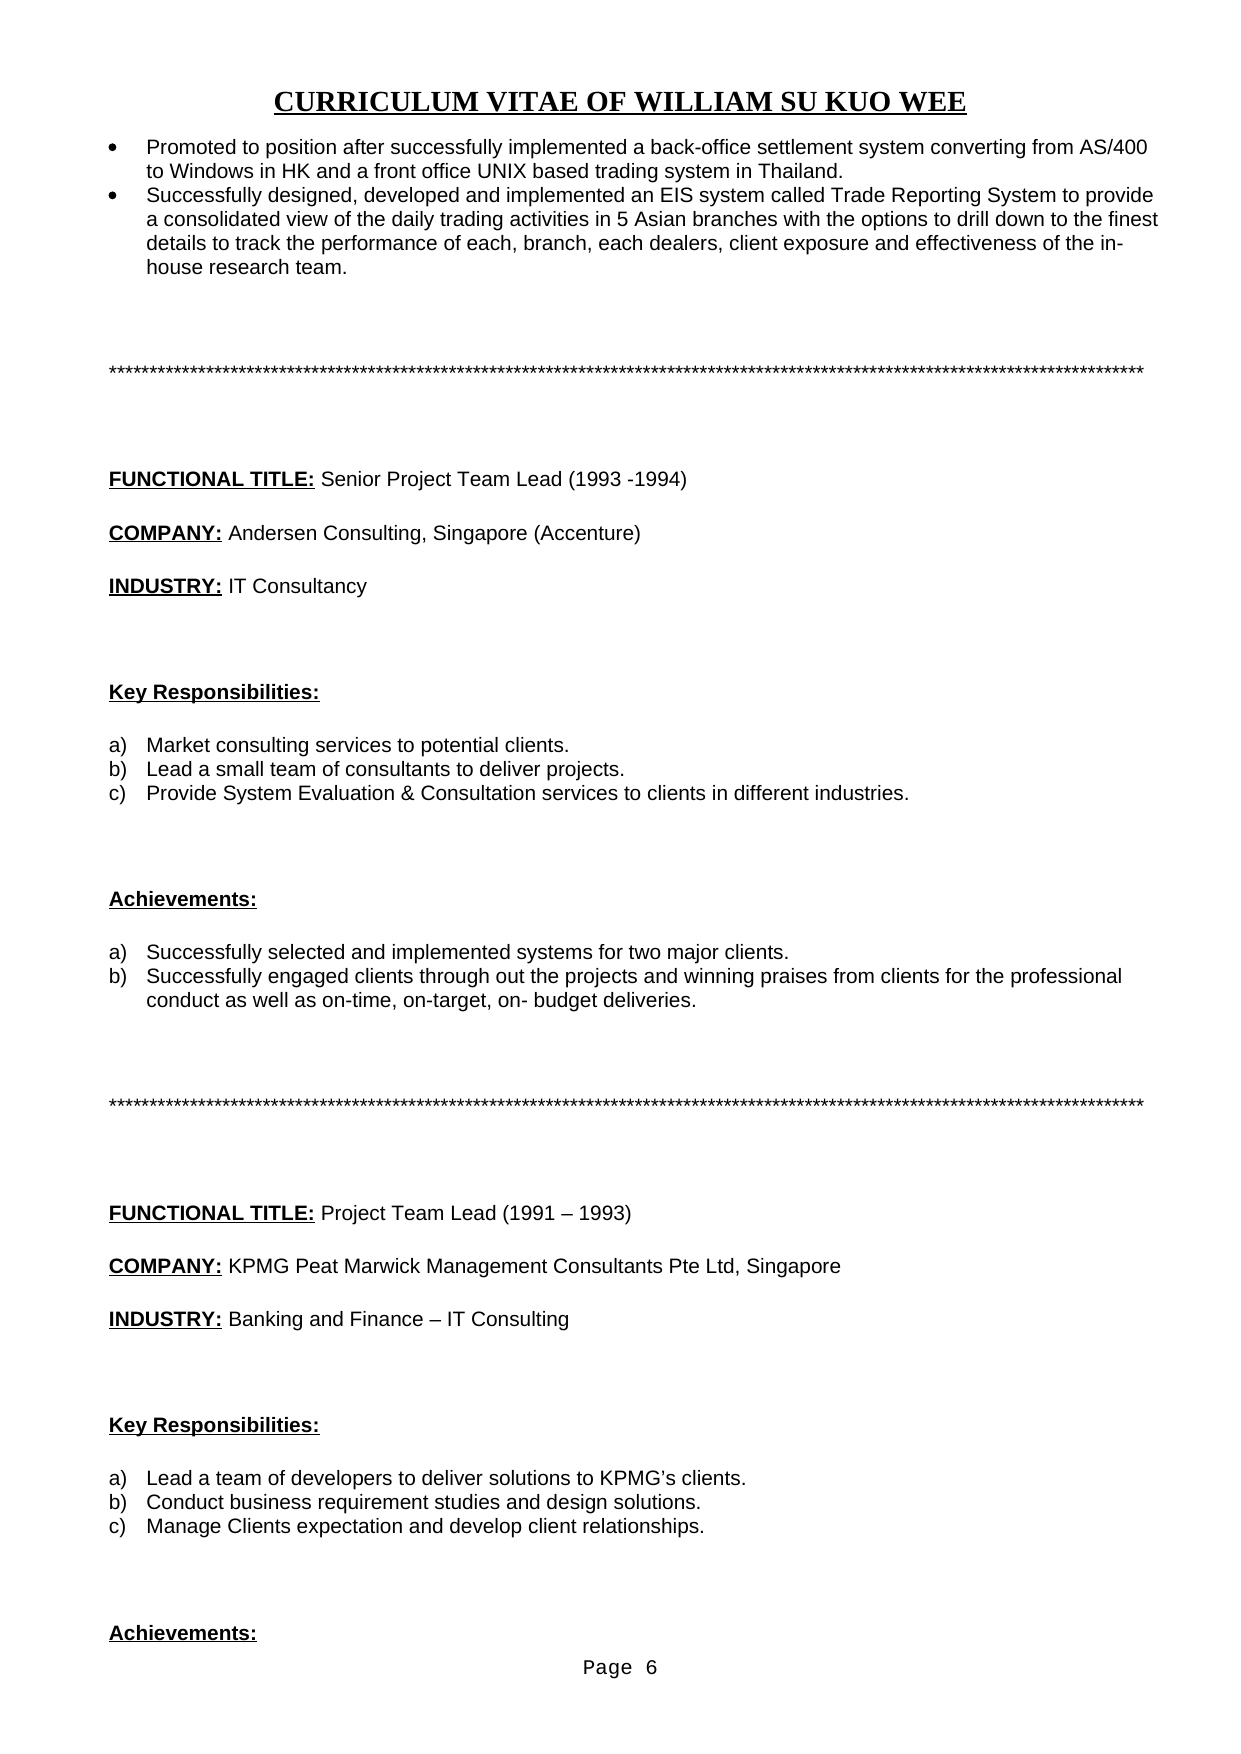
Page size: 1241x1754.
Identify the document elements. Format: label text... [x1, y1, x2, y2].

list Promoted to position after successfully implemented a back-office settlement syem converting from AS/400 to Windows in HK and a front office UNIX based trading syem in . [109, 135, 1165, 183]
text COMPANY: KPMG Peat Marwick Management Consultants Pte Ltd, [109, 1254, 1165, 1278]
text Key Responsibilities: [109, 680, 1165, 704]
list Successfully designed, developed and implemented an EIS syem called Trade Reporting Syem to provide a consolidated view of the daily trading activities in 5 Asian branches with the options to drill down to the fine details to track the performance of each, branch, each dealers, client exposure and effectiveness of the in-house research team. [109, 183, 1165, 279]
list Conduct business requirement udies and design solutions. [109, 1490, 1165, 1514]
list Successfully engaged clients through out the projects and winning praises from clients for the professional conduct as well as on-time, on-target, on- budget deliveries. [109, 964, 1165, 1012]
list Provide Syem Evaluation & Consultation services to clients in different induries. [109, 781, 1165, 805]
text INDUSTRY: Banking and Finance – IT Consulting [109, 1307, 1165, 1331]
text COMPANY: Andersen Consulting, (Accenture) [109, 520, 1165, 544]
text Key Responsibilities: [109, 1413, 1165, 1437]
text FUNCTIONAL TITLE: Senior Project Team Lead (1993 -1994) [109, 467, 1165, 491]
text FUNCTIONAL TITLE: Project Team Lead (1991 – 1993) [109, 1201, 1165, 1224]
list Successfully selected and implemented syems for two major clients. [109, 940, 1165, 964]
text ******************************************************************************************************************************** [109, 1094, 1165, 1118]
list Manage Clients expectation and develop client relationships. [109, 1514, 1165, 1538]
text ******************************************************************************************************************************** [109, 361, 1165, 385]
list Market consulting services to potential clients. [109, 733, 1165, 757]
list Lead a team of developers to deliver solutions to KPMG’s clients. [109, 1466, 1165, 1490]
text Achievements: [109, 1620, 1165, 1644]
text Achievements: [109, 887, 1165, 911]
text INDUSTRY: IT Consultancy [109, 573, 1165, 597]
list Lead a small team of consultants to deliver projects. [109, 757, 1165, 781]
